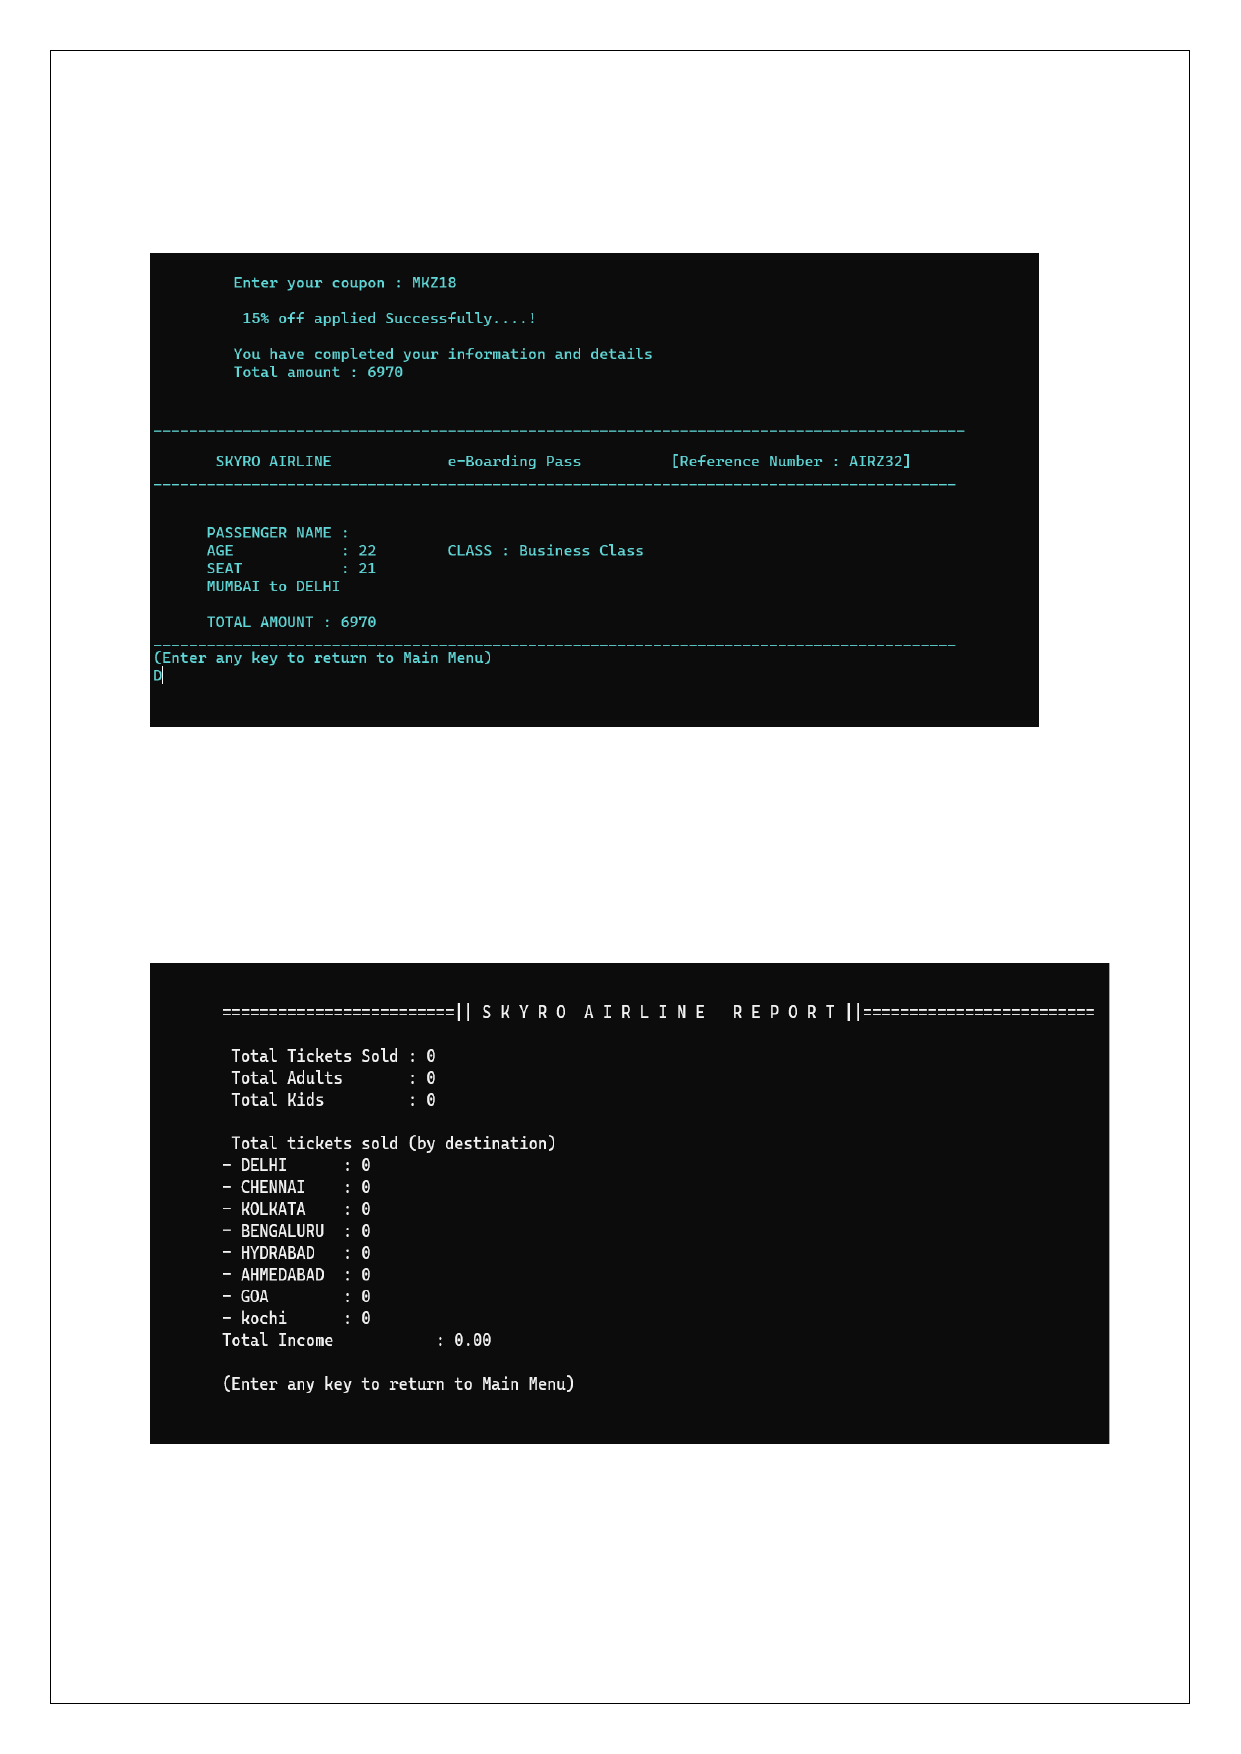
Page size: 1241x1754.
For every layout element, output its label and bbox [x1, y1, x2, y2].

picture [150, 253, 1039, 727]
picture [150, 963, 1110, 1444]
